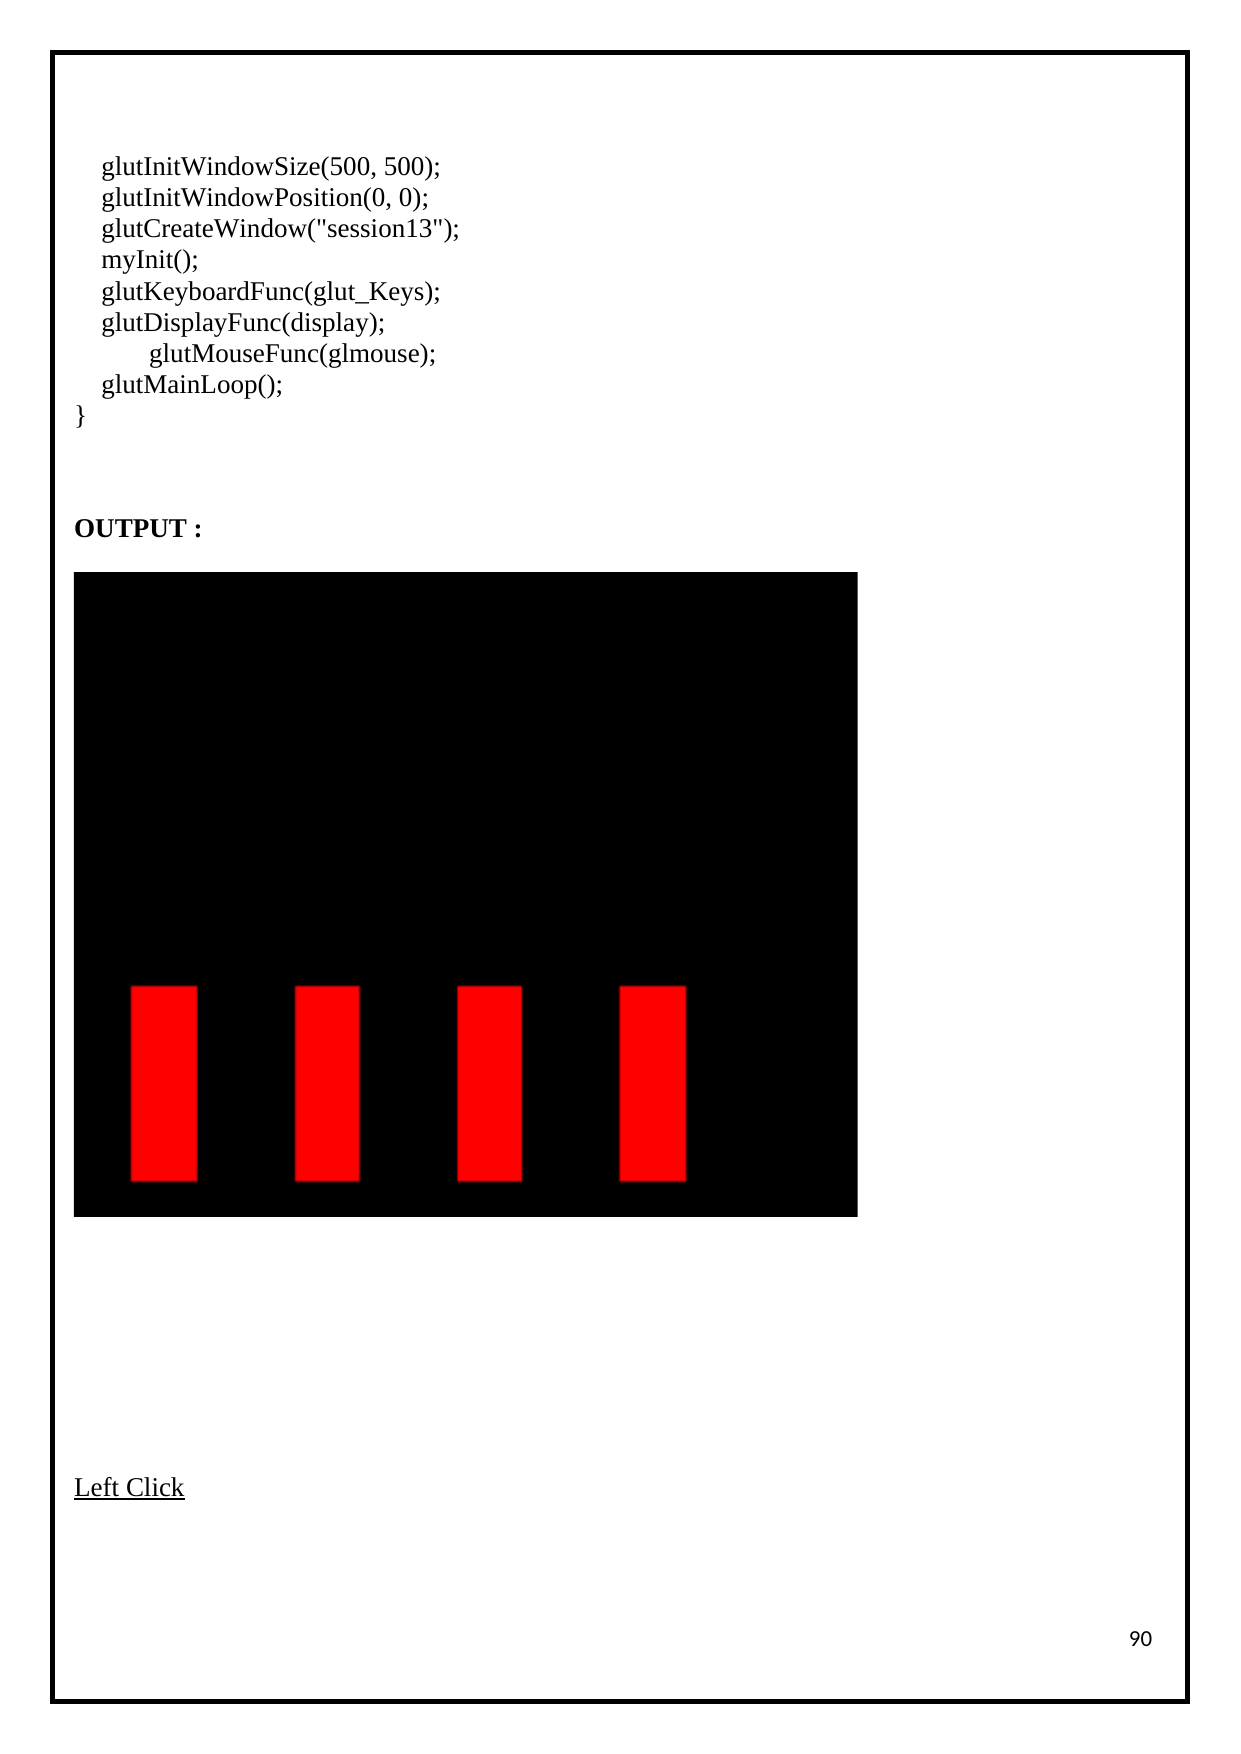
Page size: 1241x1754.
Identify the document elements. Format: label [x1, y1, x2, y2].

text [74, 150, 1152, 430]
picture [73, 572, 858, 1217]
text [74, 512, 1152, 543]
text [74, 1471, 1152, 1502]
